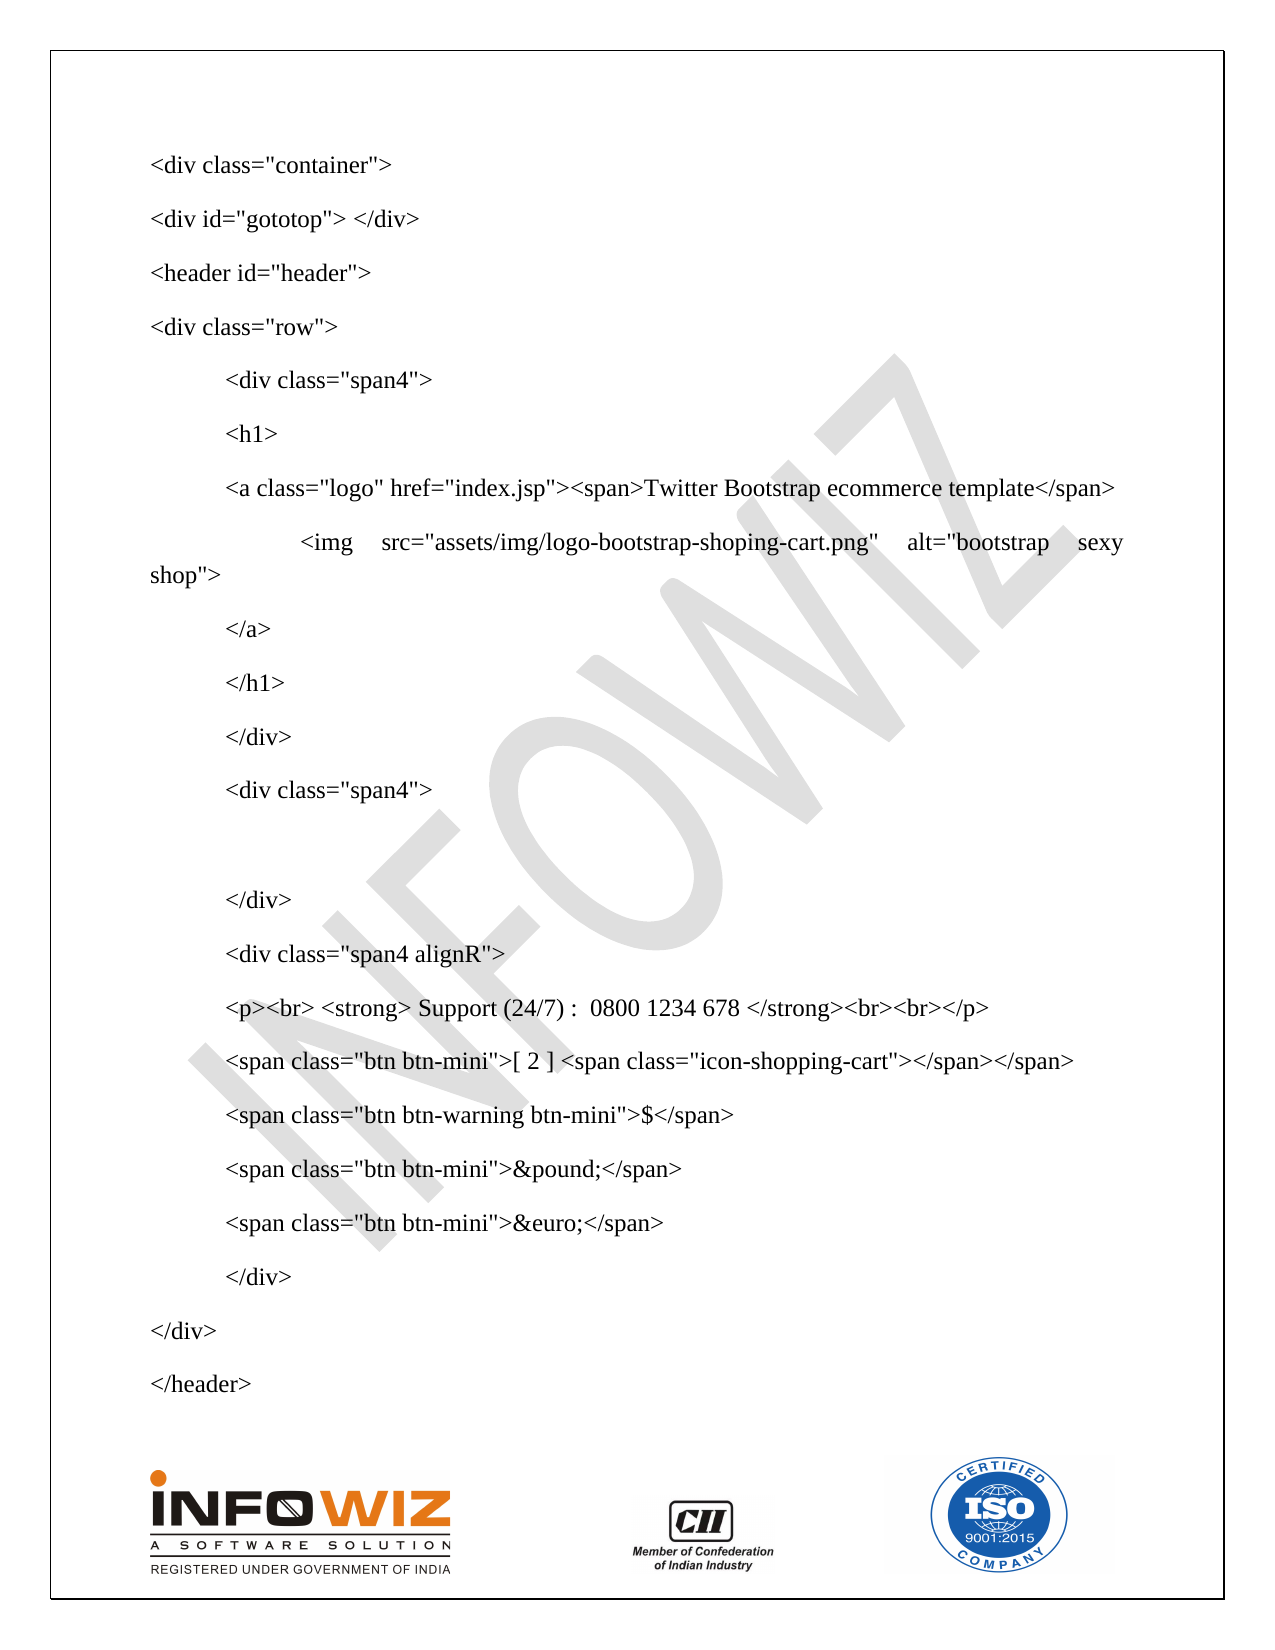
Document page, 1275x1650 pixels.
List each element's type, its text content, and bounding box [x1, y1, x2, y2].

text <header id="header"> [150, 258, 1124, 286]
text </div> [150, 1262, 1124, 1291]
text </div> [150, 722, 1124, 750]
text <p><br> <strong> Support (24/7) : 0800 1234 678 </strong><br><br></p> [150, 993, 1124, 1021]
text <span class="btn btn-warning btn-mini">$</span> [150, 1100, 1124, 1129]
text </header> [150, 1369, 1124, 1398]
picture [631, 1495, 775, 1574]
text <span class="btn btn-mini">&pound;</span> [150, 1154, 1124, 1183]
text </div> [150, 885, 1124, 914]
text <a class="logo" href="index.jsp"><span>Twitter Bootstrap ecommerce template</span> [150, 473, 1124, 502]
text <span class="btn btn-mini">[ 2 ] <span class="icon-shopping-cart"></span></span> [150, 1046, 1124, 1075]
text <span class="btn btn-mini">&euro;</span> [150, 1208, 1124, 1237]
text </a> [150, 614, 1124, 643]
text <div class="span4"> [150, 775, 1124, 804]
picture [883, 1455, 1115, 1574]
text </h1> [150, 668, 1124, 696]
picture [150, 1470, 451, 1574]
text <div id="gototop"> </div> [150, 204, 1124, 233]
text <h1> [150, 419, 1124, 448]
text <div class="container"> [150, 150, 1124, 179]
text <div class="span4 alignR"> [150, 939, 1124, 967]
text <div class="row"> [150, 312, 1124, 340]
text </div> [150, 1316, 1124, 1344]
text <div class="span4"> [150, 365, 1124, 394]
text <img src="assets/img/logo-bootstrap-shoping-cart.png" alt="bootstrap sexy shop"> [150, 527, 1124, 589]
